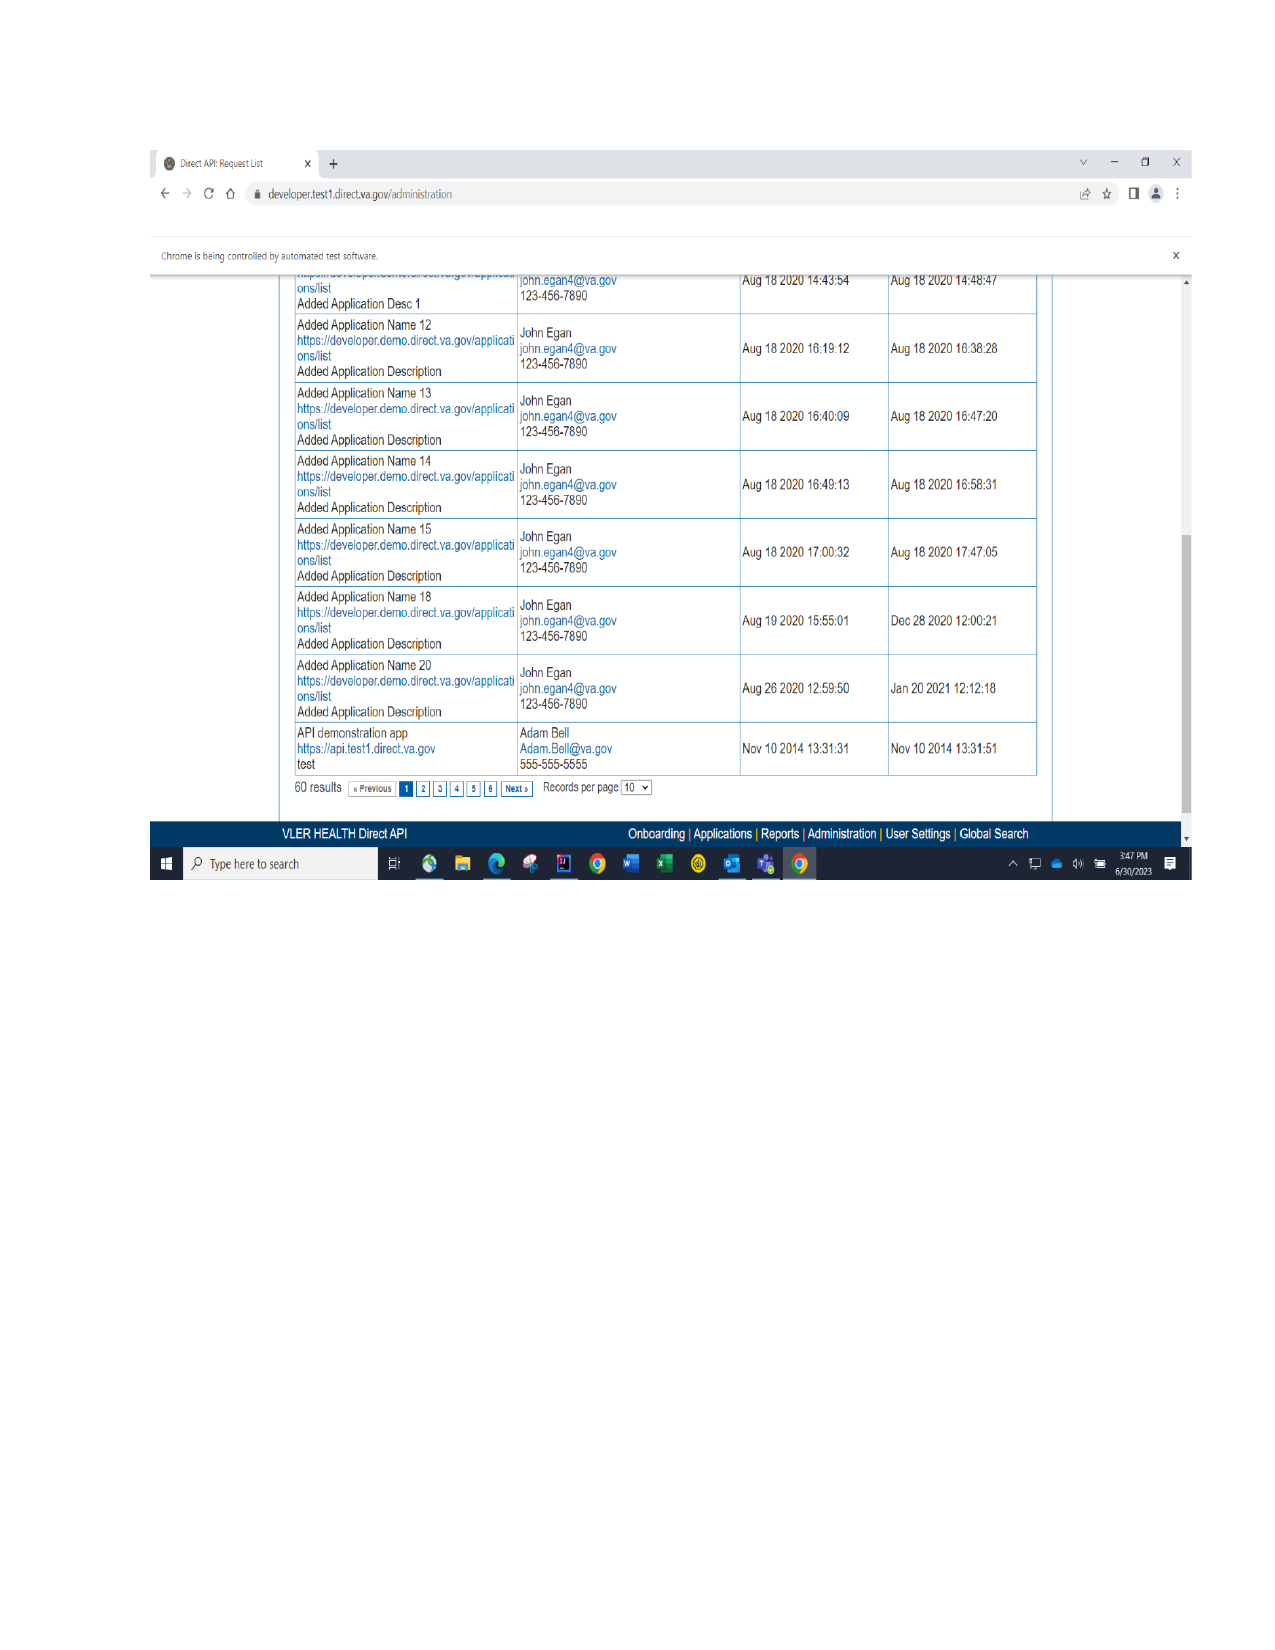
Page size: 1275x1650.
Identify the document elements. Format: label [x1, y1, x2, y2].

picture [150, 150, 1192, 880]
